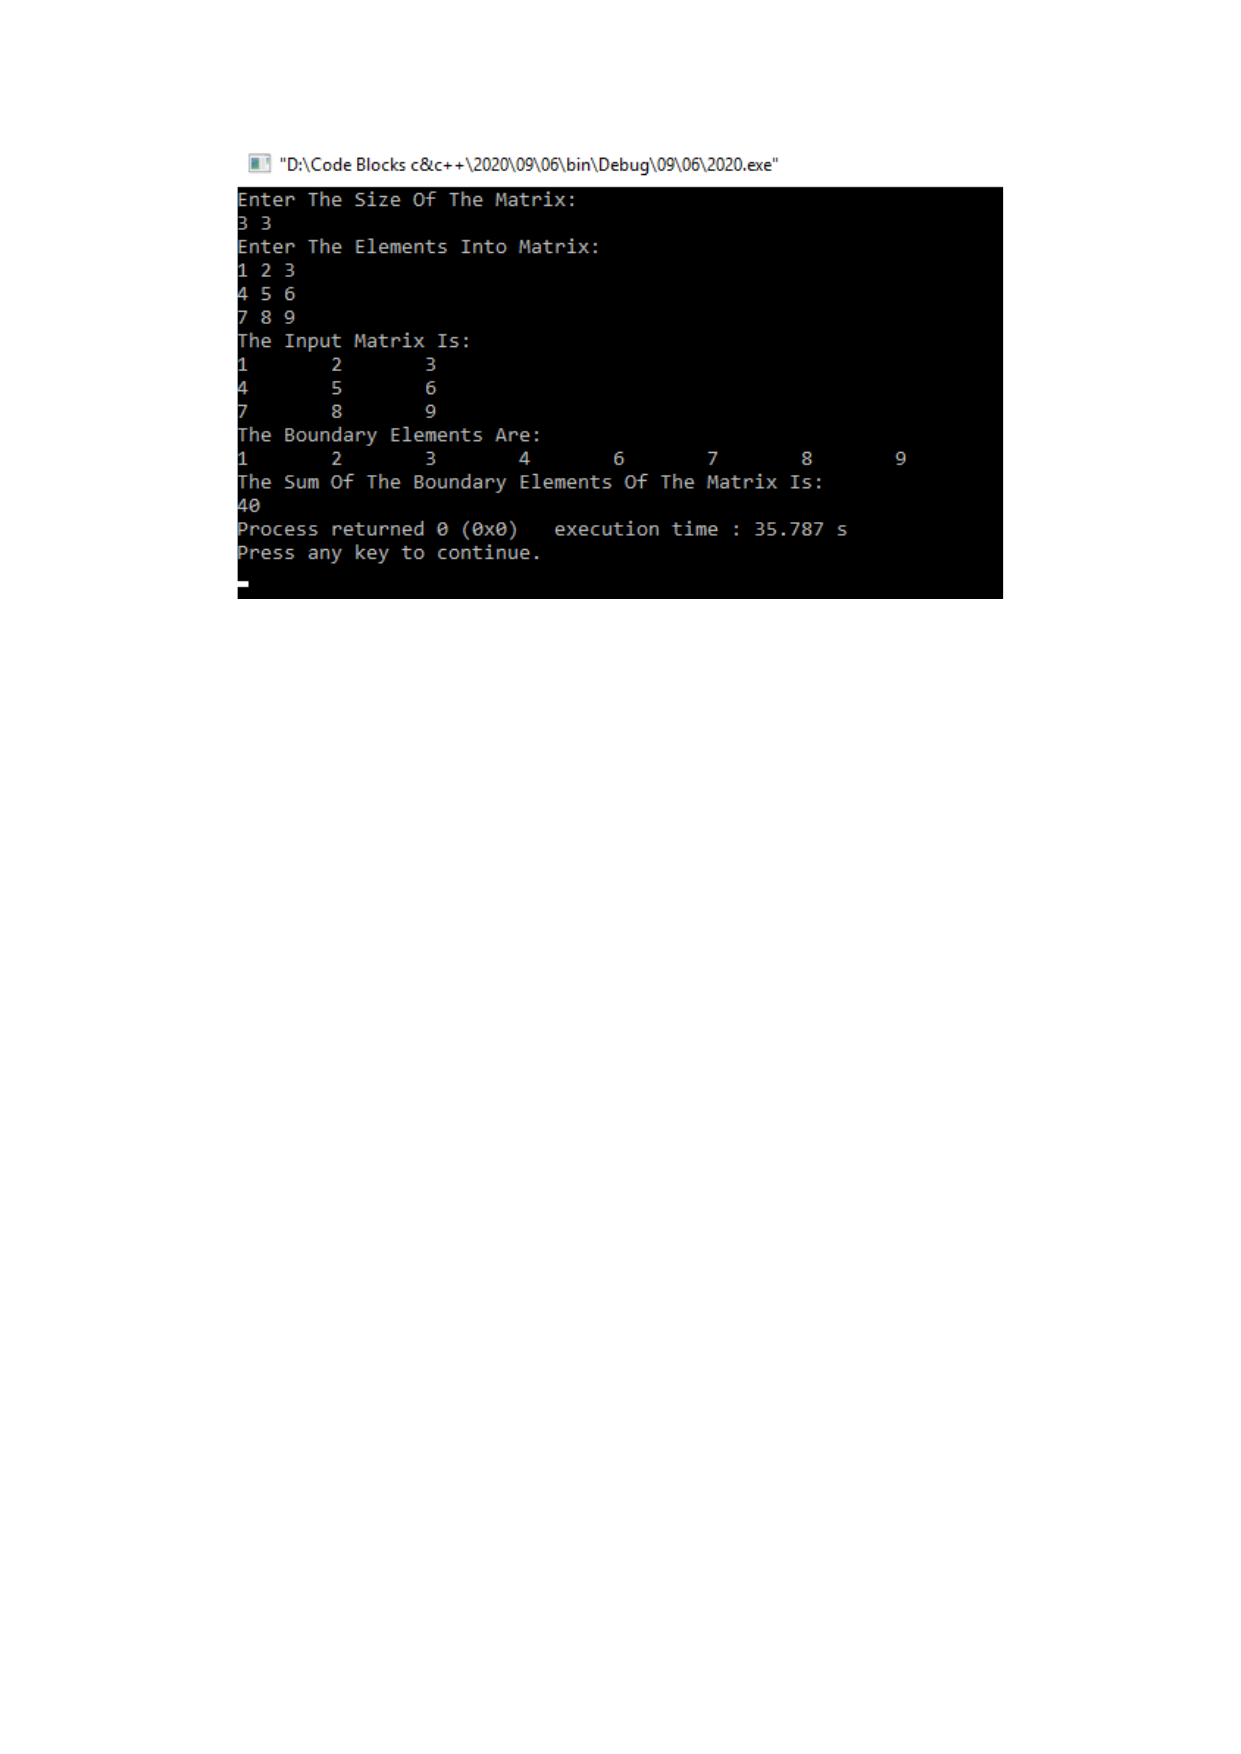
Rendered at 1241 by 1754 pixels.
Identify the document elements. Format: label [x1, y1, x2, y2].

picture [237, 150, 1004, 599]
